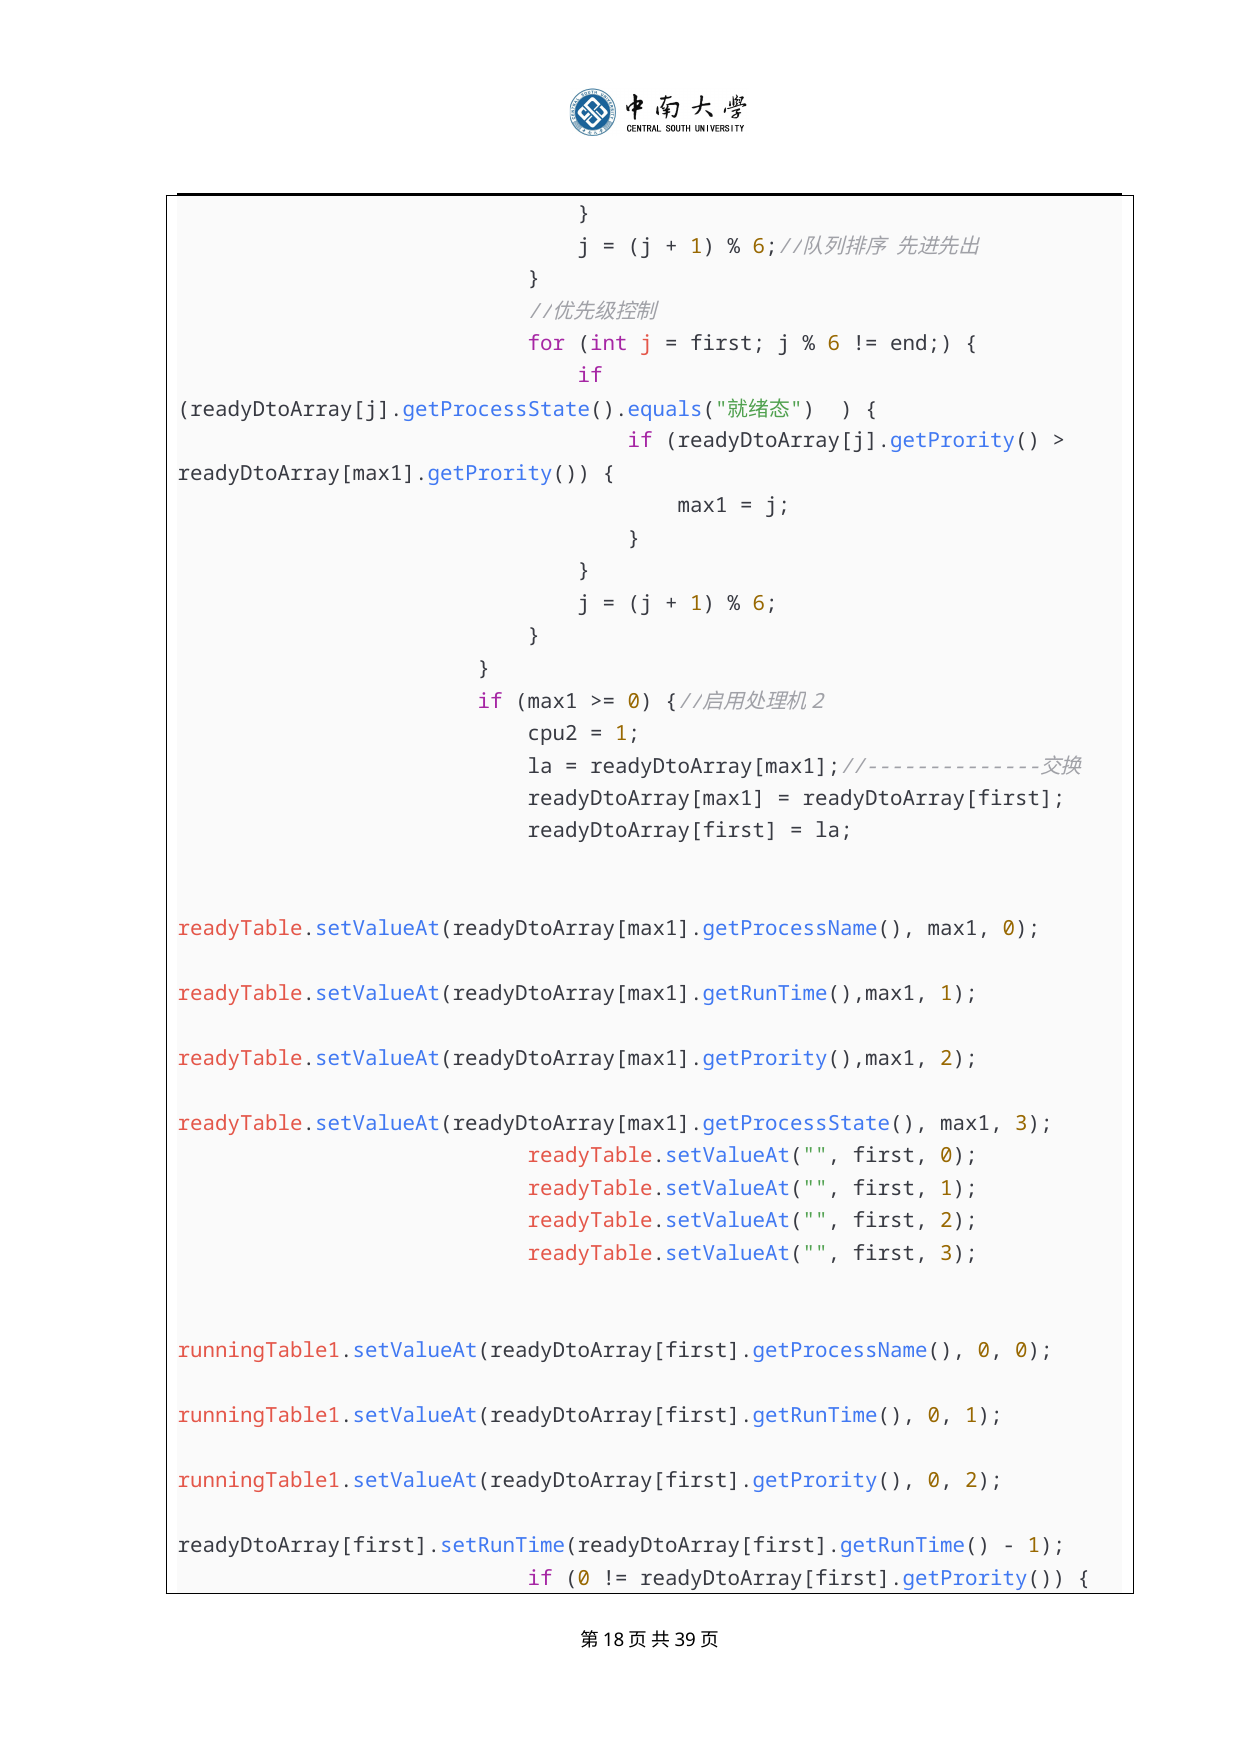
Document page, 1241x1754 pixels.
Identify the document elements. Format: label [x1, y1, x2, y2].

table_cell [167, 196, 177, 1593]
picture [569, 88, 750, 136]
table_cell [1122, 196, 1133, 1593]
